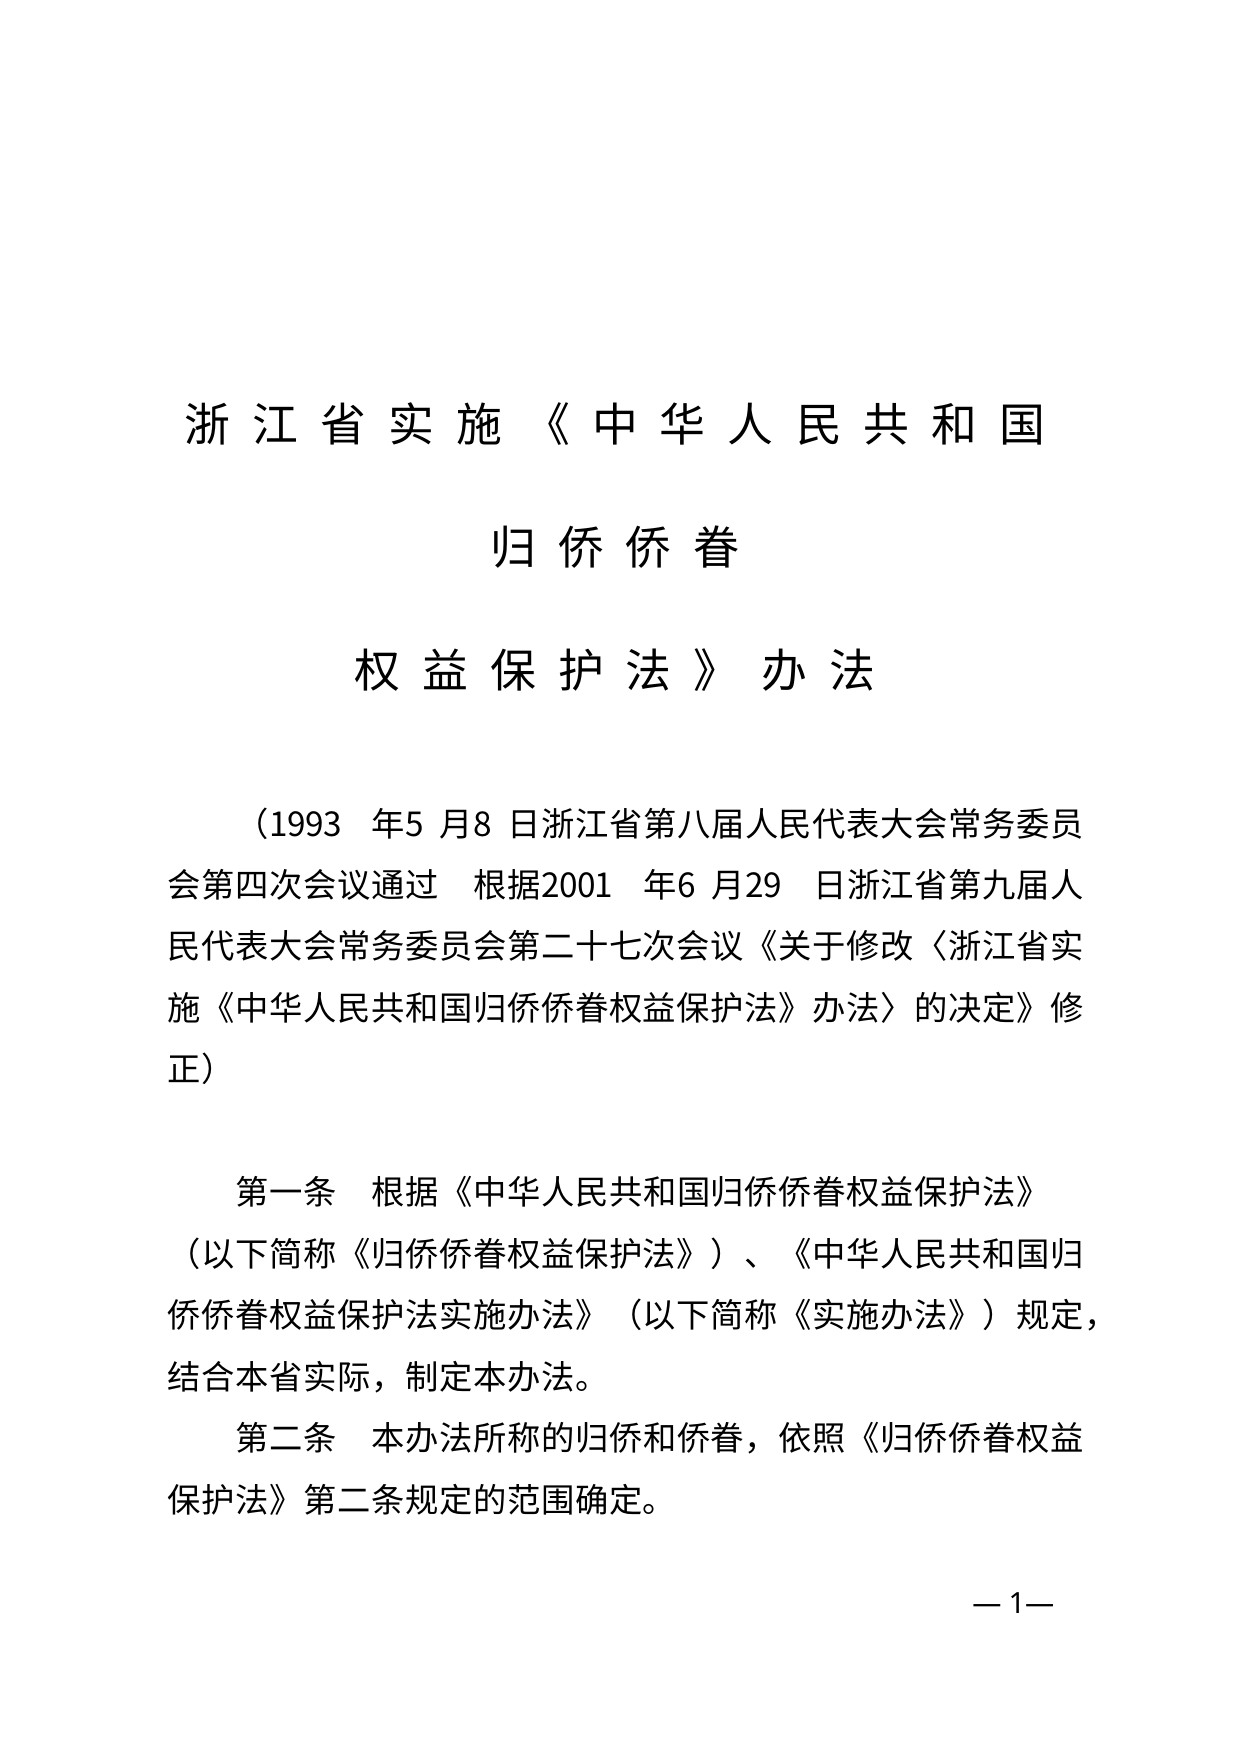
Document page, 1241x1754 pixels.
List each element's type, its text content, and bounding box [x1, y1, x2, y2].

text （1993年5月8日浙江省第八届人民代表大会常务委员会第四次会议通过 根据2001年6月29日浙江省第九届人民代表大会常务委员会第二十七次会议《关于修改〈浙江省实施《中华人民共和国归侨侨眷权益保护法》办法〉的决定》修正） [168, 791, 1084, 1098]
text 第二条 本办法所称的归侨和侨眷，依照《归侨侨眷权益保护法》第二条规定的范围确定。 [168, 1405, 1084, 1528]
text 第一条 根据《中华人民共和国归侨侨眷权益保护法》（以下简称《归侨侨眷权益保护法》）、《中华人民共和国归侨侨眷权益保护法实施办法》（以下简称《实施办法》）规定，结合本省实际，制定本办法。 [168, 1159, 1084, 1405]
text 浙江省实施《中华人民共和国归侨侨眷 [168, 361, 1084, 606]
text 权益保护法》办法 [168, 606, 1084, 729]
